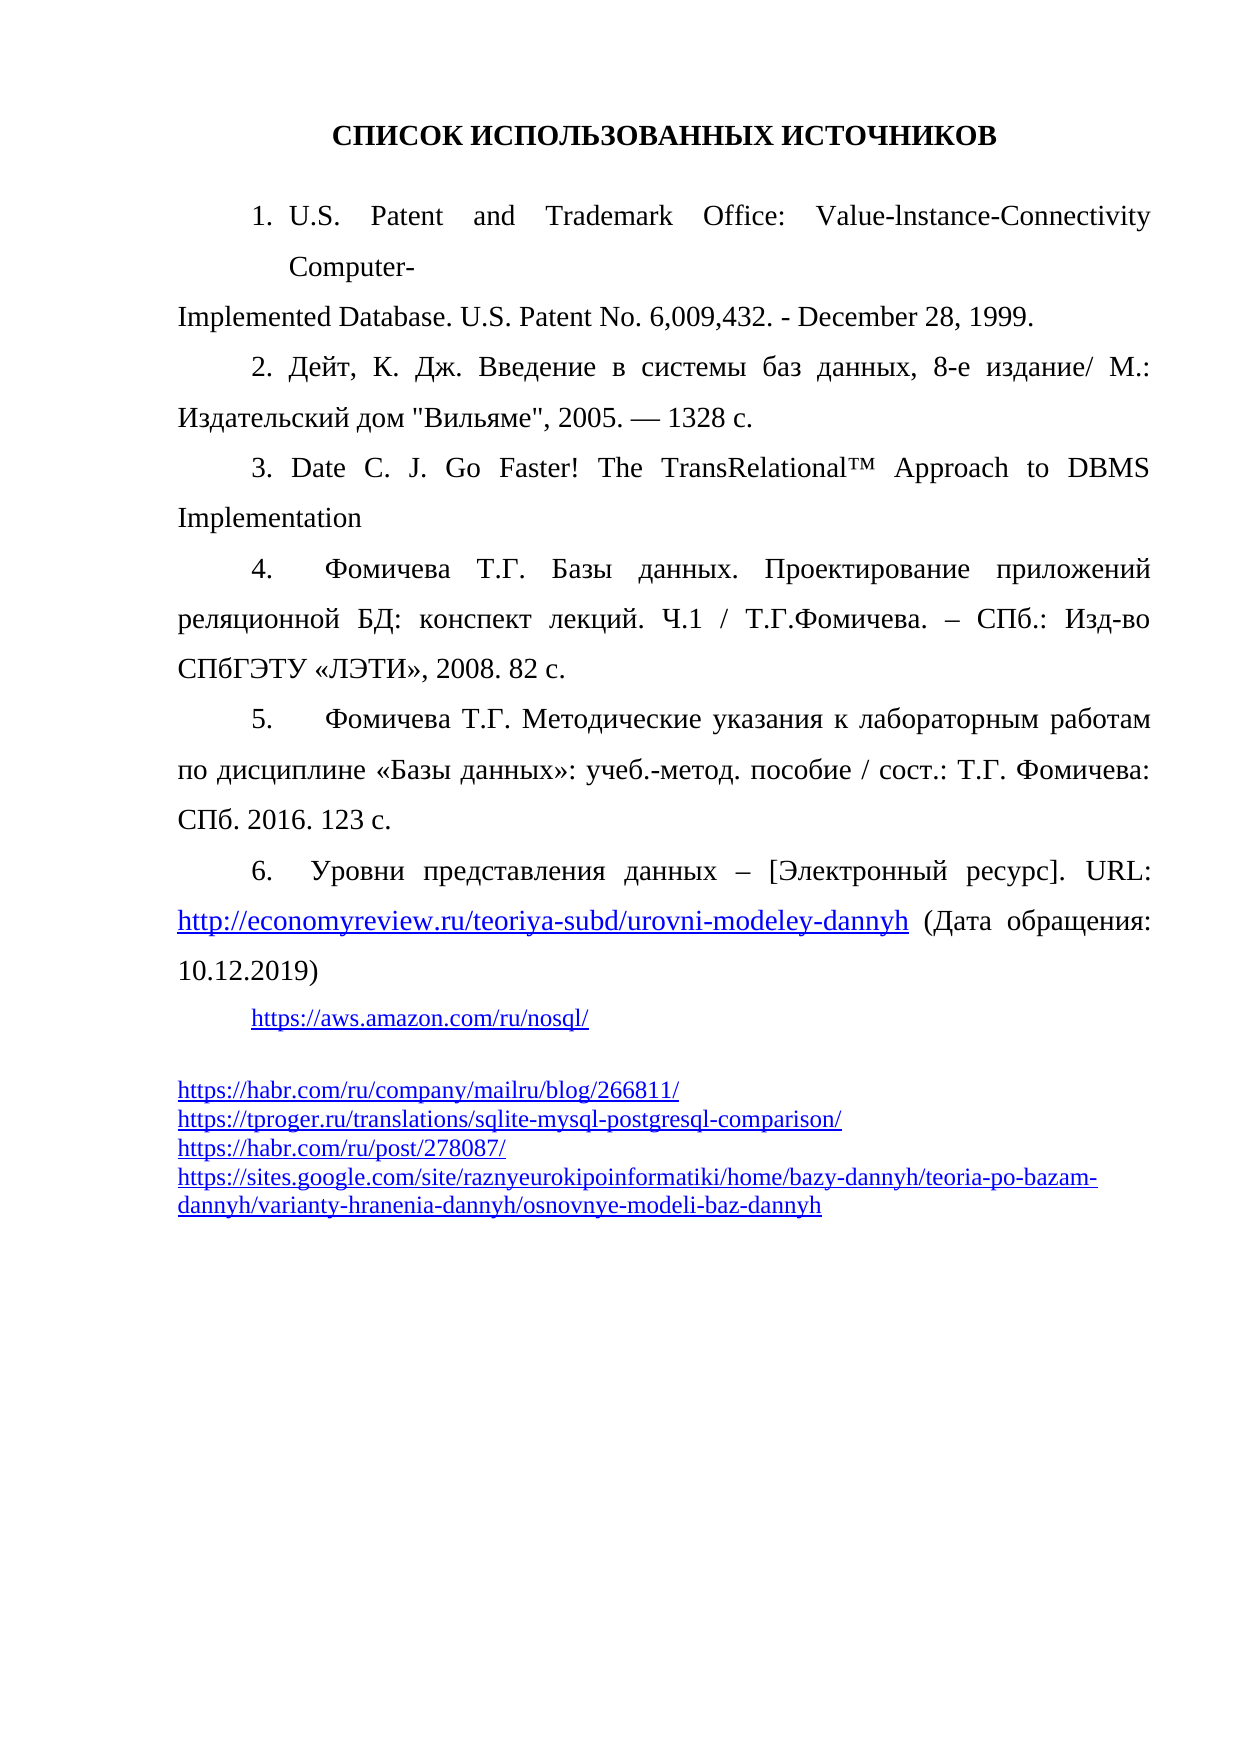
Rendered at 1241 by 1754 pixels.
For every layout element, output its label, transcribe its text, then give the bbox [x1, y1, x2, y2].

text https://aws.amazon.com/ru/nosql/ [177, 1003, 1152, 1032]
text https://tproger.ru/translations/sqlite-mysql-postgresql-comparison/ [177, 1104, 1152, 1133]
text https://habr.com/ru/post/278087/ [177, 1133, 1152, 1162]
text 3. Date С. J. Go Faster! The TransRelational™ Approach to DBMS Implementation [177, 450, 1152, 534]
list U.S. Patent and Trademark Office: Value-lnstance-Connectivity Computer- [251, 198, 1152, 282]
text СПИСОК ИСПОЛЬЗОВАННЫХ ИСТОЧНИКОВ [177, 118, 1152, 152]
text Implemented Database. U.S. Patent No. 6,009,432. - December 28, 1999. [177, 299, 1152, 333]
text https://sites.google.com/site/raznyeurokipoinformatiki/home/bazy-dannyh/teoria-po-bazam-dannyh/varianty-hranenia-dannyh/osnovnye-modeli-baz-dannyh [177, 1162, 1152, 1219]
text 4. Фомичева Т.Г. Базы данных. Проектирование приложений реляционной БД: конспект лекций. Ч.1 / Т.Г.Фомичева. – СПб.: Изд-во СПбГЭТУ «ЛЭТИ», 2008. 82 с. [177, 551, 1152, 685]
text https://habr.com/ru/company/mailru/blog/266811/ [177, 1075, 1152, 1104]
text 2. Дейт, К. Дж. Введение в системы баз данных, 8-е издание/ М.: Издательский дом "Вильяме", 2005. — 1328 с. [177, 349, 1152, 433]
text 6. Уровни представления данных – [Электронный ресурс]. URL: http://economyreview.ru/teoriya-subd/urovni-modeley-dannyh (Дата обращения: 10.12.2019) [177, 853, 1152, 987]
text 5. Фомичева Т.Г. Методические указания к лабораторным работам по дисциплине «Базы данных»: учеб.-метод. пособие / сост.: Т.Г. Фомичева: СПб. 2016. 123 с. [177, 702, 1152, 836]
